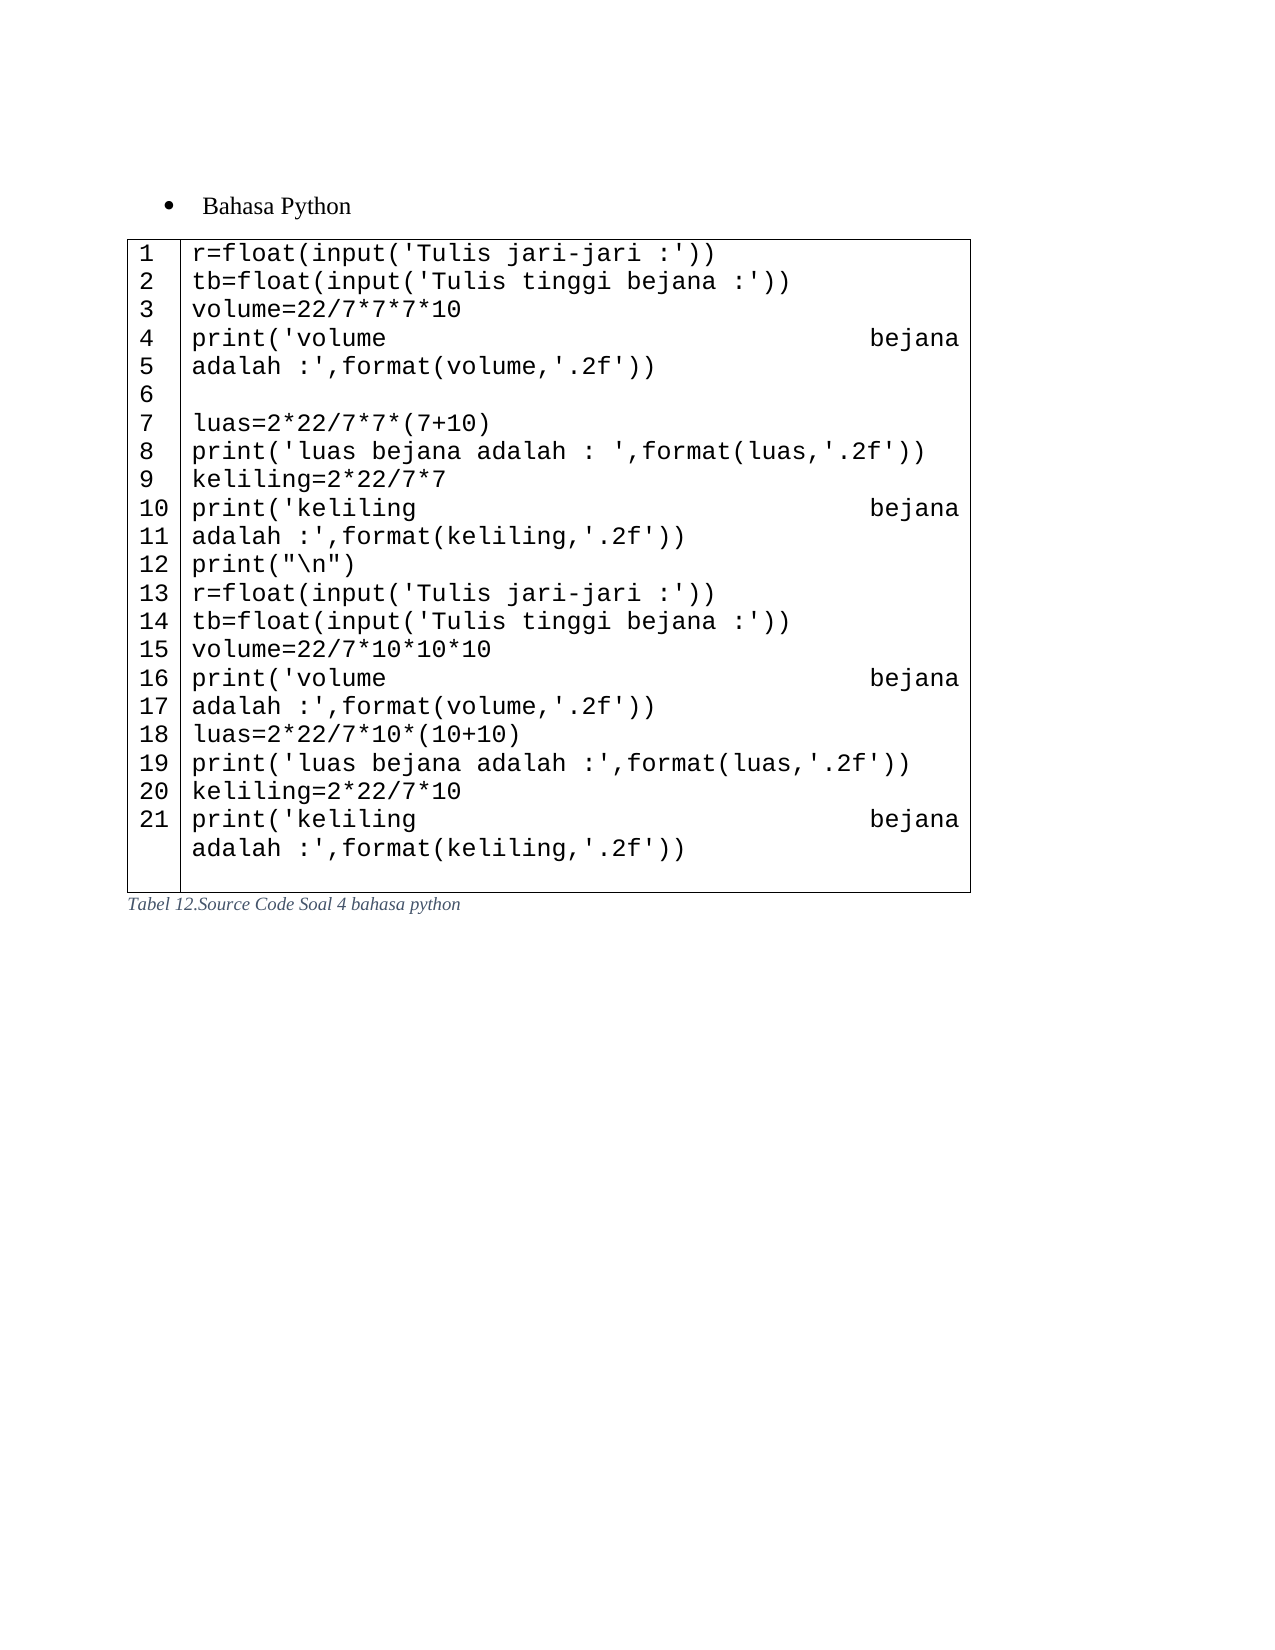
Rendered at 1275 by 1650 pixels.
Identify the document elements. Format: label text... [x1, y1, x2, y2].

list Bahasa Python [164, 191, 1148, 220]
table_header r=float(input('Tulis jari-jari :')) tb=float(input('Tulis tinggi bejana :')) volume=22/7*7*7*10 print('volume bejana adalah :',format(volume,'.2f')) luas=2*22/7*7*(7+10) print('luas bejana adalah : ',format(luas,'.2f')) keliling=2*22/7*7 print('keliling bejana adalah :',format(keliling,'.2f')) print("\n") r=float(input('Tulis jari-jari :')) tb=float(input('Tulis tinggi bejana :')) volume=22/7*10*10*10 print('volume bejana adalah :',format(volume,'.2f')) luas=2*22/7*10*(10+10) print('luas bejana adalah :',format(luas,'.2f')) keliling=2*22/7*10 print('keliling bejana adalah :',format(keliling,'.2f')) [181, 240, 970, 892]
table_header 1 2 3 4 5 6 7 8 9 10 11 12 13 14 15 16 17 18 19 20 21 [128, 240, 180, 892]
